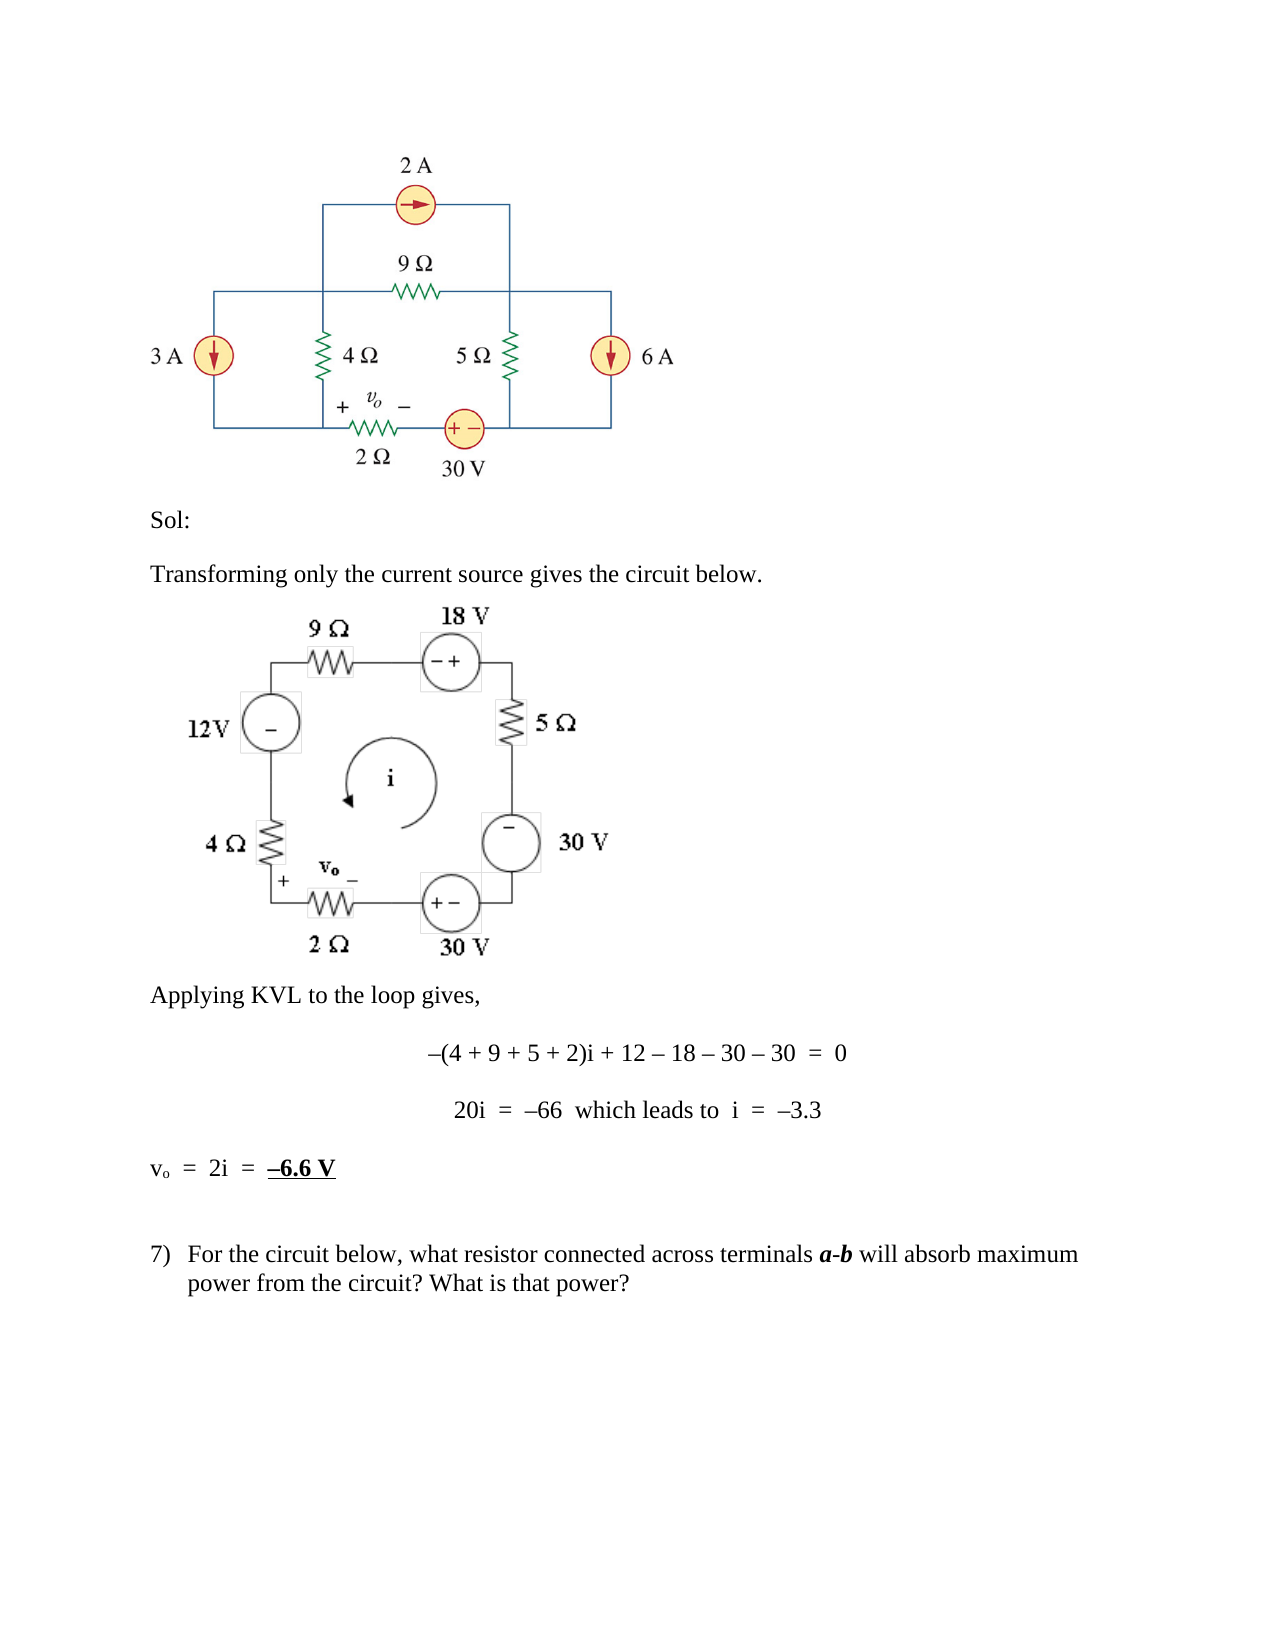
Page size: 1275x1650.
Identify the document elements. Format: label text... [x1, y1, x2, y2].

text 20i = –66 which leads to i = –3.3 [150, 1095, 1125, 1124]
text vo = 2i = –6.6 V [150, 1153, 1125, 1181]
picture [150, 587, 632, 981]
text Sol: [150, 505, 1125, 534]
picture [150, 150, 674, 481]
text Transforming only the current source gives the circuit below. [150, 559, 1125, 588]
text –(4 + 9 + 5 + 2)i + 12 – 18 – 30 – 30 = 0 [150, 1038, 1125, 1066]
list For the circuit below, what resistor connected across terminals a-b will absorb maximum power from the circuit? What is that power? [150, 1239, 1125, 1296]
text Applying KVL to the loop gives, [150, 980, 1125, 1009]
